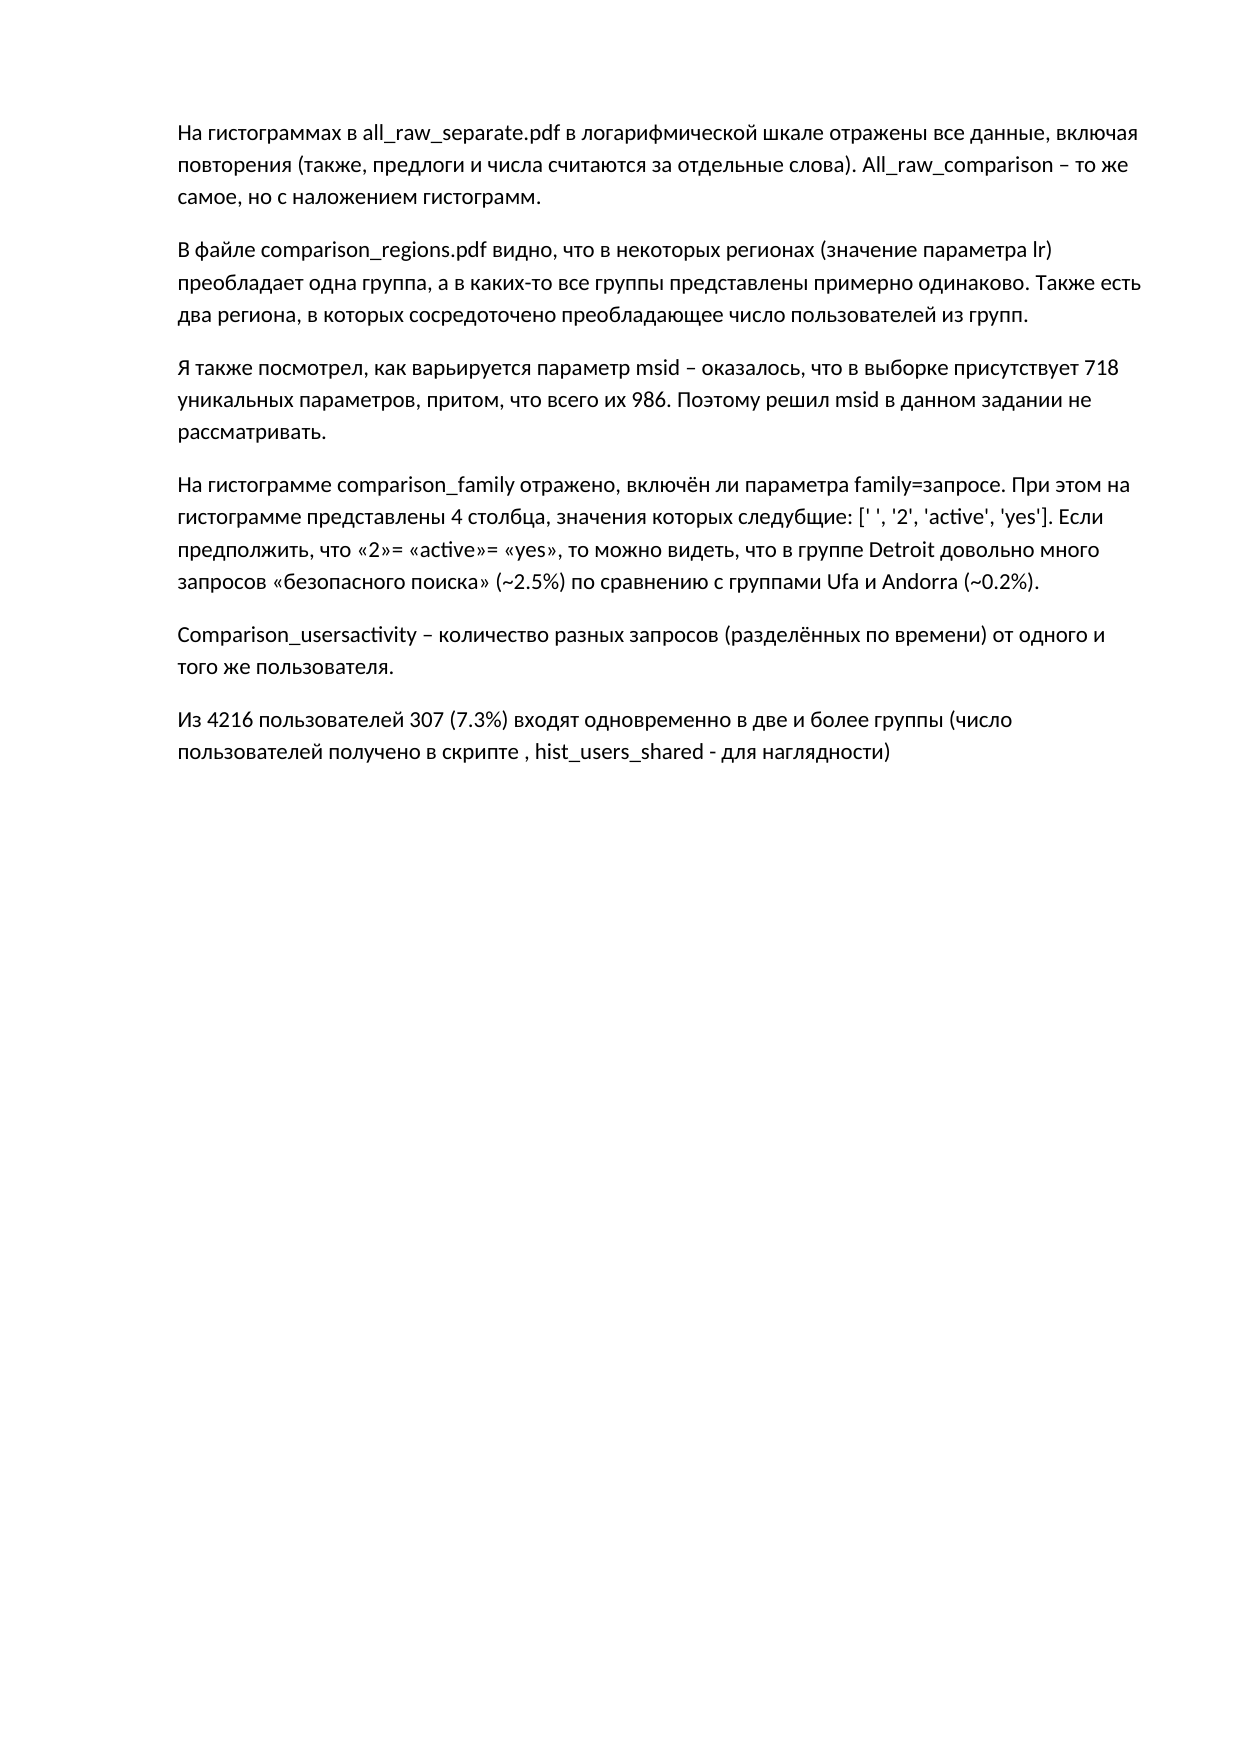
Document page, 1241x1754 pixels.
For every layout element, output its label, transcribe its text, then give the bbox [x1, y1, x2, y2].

text На гистограммах в all_raw_separate.pdf в логарифмической шкале отражены все данные, включая повторения (также, предлоги и числа считаются за отдельные слова). All_raw_comparison – то же самое, но с наложением гистограмм. [177, 118, 1152, 211]
text Comparison_usersactivity – количество разных запросов (разделённых по времени) от одного и того же пользователя. [177, 620, 1152, 680]
text Из 4216 пользователей 307 (7.3%) входят одновременно в две и более группы (число пользователей получено в скрипте , hist_users_shared - для наглядности) [177, 705, 1152, 765]
text В файле comparison_regions.pdf видно, что в некоторых регионах (значение параметра lr) преобладает одна группа, а в каких-то все группы представлены примерно одинаково. Также есть два региона, в которых сосредоточено преобладающее число пользователей из групп. [177, 236, 1152, 328]
text Я также посмотрел, как варьируется параметр msid – оказалось, что в выборке присутствует 718 уникальных параметров, притом, что всего их 986. Поэтому решил msid в данном задании не рассматривать. [177, 353, 1152, 445]
text На гистограмме comparison_family отражено, включён ли параметра family=запросе. При этом на гистограмме представлены 4 столбца, значения которых следубщие: [' ', '2', 'active', 'yes']. Если предполжить, что «2»= «active»= «yes», то можно видеть, что в группе Detroit довольно много запросов «безопасного поиска» (~2.5%) по сравнению с группами Ufa и Andorra (~0.2%). [177, 470, 1152, 595]
